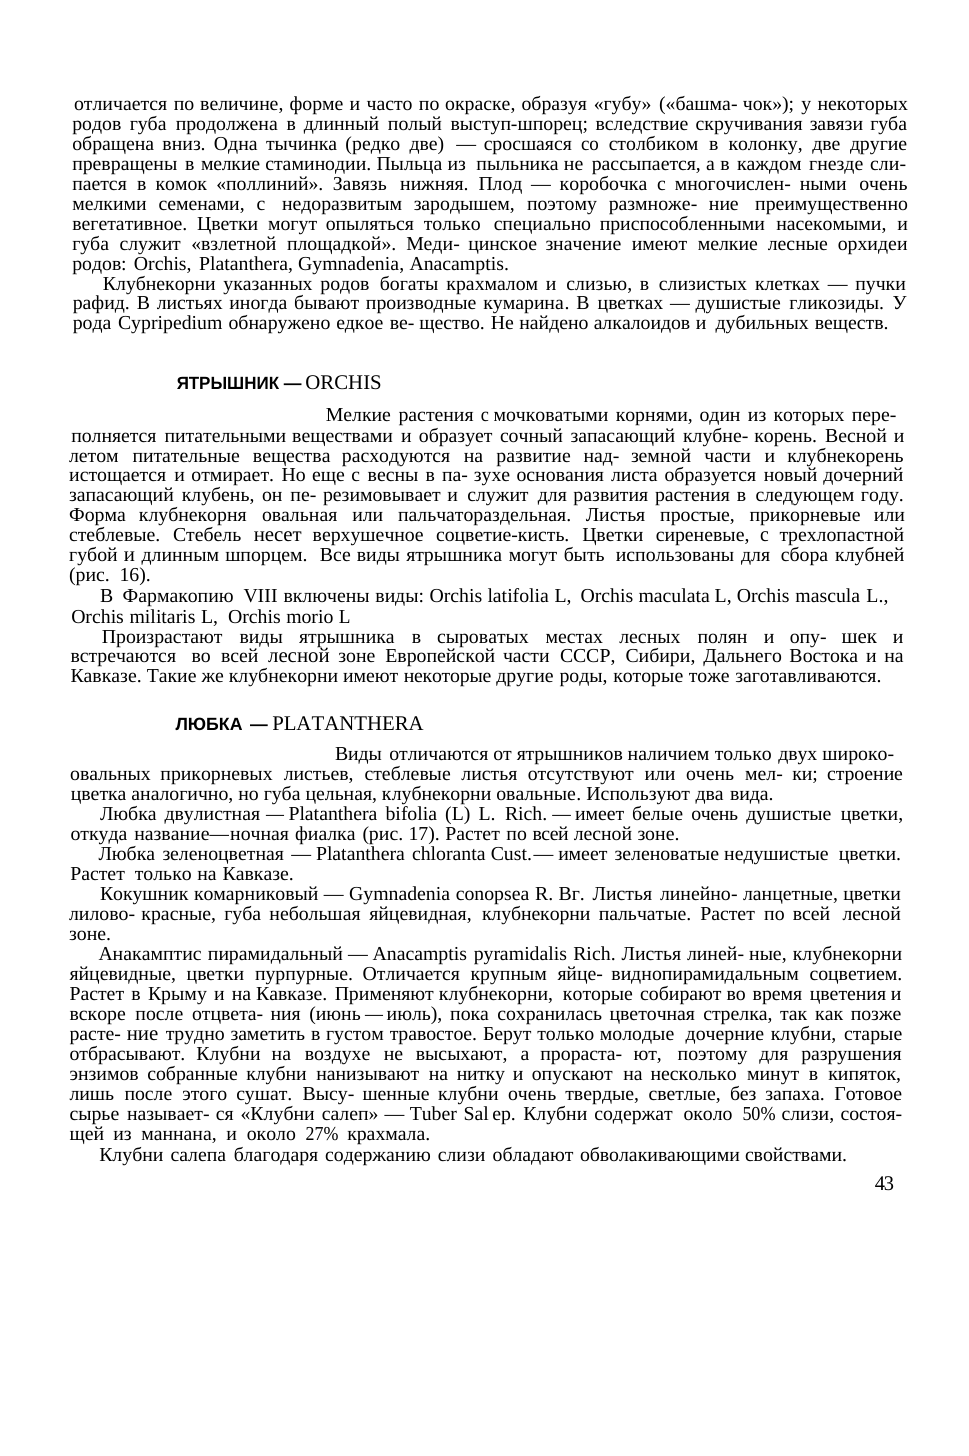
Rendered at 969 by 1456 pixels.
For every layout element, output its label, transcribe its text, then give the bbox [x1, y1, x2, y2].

text 43 [780, 1172, 894, 1195]
text Любка двулистная — Platanthera bifolia (L) L. Rich. — имеет белые очень душистые цветки, откуда название— ночная фиалка (рис. 17). Растет по всей лесной зоне. [70, 805, 904, 844]
text ЯТРЫШНИК — ORCHIS [177, 371, 916, 394]
text Клубни салепа благодаря содержанию слизи обладают обволакивающими свойствами. [70, 1145, 904, 1165]
text В Фармакопию VIII включены виды: Orchis latifolia L, Orchis maculata L, Orchis mascula L., Orchis militaris L, Orchis morio L [71, 585, 904, 627]
text ЛЮБКА — PLATANTHERA [175, 712, 916, 735]
text Мелкие растения с мочковатыми корнями, один из которых пере- [166, 404, 896, 426]
text Произрастают виды ятрышника в сыроватых местах лесных полян и опу- шек и встречаются во всей лесной зоне Европейской части СССР, Сибири, Дальнего Востока и на Кавказе. Такие же клубнекорни имеют некоторые другие роды, которые тоже заготавливаются. [70, 627, 904, 687]
text овальных прикорневых листьев, стеблевые листья отсутствуют или очень мел- ки; строение цветка аналогично, но губа цельная, клубнекорни овальные. Используют два вида. [70, 765, 903, 805]
text полняется питательными веществами и образует сочный запасающий клубне- корень. Весной и летом питательные вещества расходуются на развитие над- земной части и клубнекорень истощается и отмирает. Но еще с весны в па- зухе основания листа образуется новый дочерний запасающий клубень, он пе- резимовывает и служит для развития растения в следующем году. Форма клубнекорня овальная или пальчатораздельная. Листья простые, прикорневые или стеблевые. Стебель несет верхушечное соцветие-кисть. Цветки сиреневые, с трехлопастной губой и длинным шпорцем. Все виды ятрышника могут быть использованы для сбора клубней (рис. 16). [69, 426, 904, 585]
text Любка зеленоцветная — Platanthera chloranta Cust. — имеет зеленоватые недушистые цветки. Растет только на Кавказе. [70, 844, 904, 884]
text Клубнекорни указанных родов богаты крахмалом и слизью, в слизистых клетках — пучки рафид. В листьях иногда бывают производные кумарина. В цветках — душистые гликозиды. У рода Cypripedium обнаружено едкое ве- щество. Не найдено алкалоидов и дубильных веществ. [73, 274, 907, 334]
text Виды отличаются от ятрышников наличием только двух широко- [166, 743, 894, 765]
text Кокушник комарниковый — Gymnadenia conopsea R. Вг. Листья линейно- ланцетные, цветки лилово- красные, губа небольшая яйцевидная, клубнекорни пальчатые. Растет по всей лесной зоне. [69, 884, 901, 945]
text Анакамптис пирамидальный — Anacamptis pyramidalis Rich. Листья линей- ные, клубнекорни яйцевидные, цветки пурпурные. Отличается крупным яйце- виднопирамидальным соцветием. Растет в Крыму и на Кавказе. Применяют клубнекорни, которые собирают во время цветения и вскоре после отцвета- ния (июнь — июль), пока сохранилась цветочная стрелка, так как позже расте- ние трудно заметить в густом травостое. Берут только молодые дочерние клубни, старые отбрасывают. Клубни на воздухе не высыхают, а прораста- ют, поэтому для разрушения энзимов собранные клубни нанизывают на нитку и опускают на несколько минут в кипяток, лишь после этого сушат. Высу- шенные клубни очень твердые, светлые, без запаха. Готовое сырье называет- ся «Клубни салеп» — Tuber Sal ер. Клубни содержат около 50% слизи, состоя- щей из маннана, и около 27% крахмала. [69, 945, 902, 1145]
text отличается по величине, форме и часто по окраске, образуя «губу» («башма- чок»); у некоторых родов губа продолжена в длинный полый выступ-шпорец; вследствие скручивания завязи губа обращена вниз. Одна тычинка (редко две) — сросшаяся со столбиком в колонку, две другие превращены в мелкие стаминодии. Пыльца из пыльника не рассыпается, а в каждом гнезде сли- пается в комок «поллиний». Завязь нижняя. Плод — коробочка с многочислен- ными очень мелкими семенами, с недоразвитым зародышем, поэтому размноже- ние преимущественно вегетативное. Цветки могут опыляться только специально приспособленными насекомыми, и губа служит «взлетной площадкой». Меди- цинское значение имеют мелкие лесные орхидеи родов: Orchis, Platanthera, Gymnadenia, Anacamptis. [72, 94, 908, 274]
